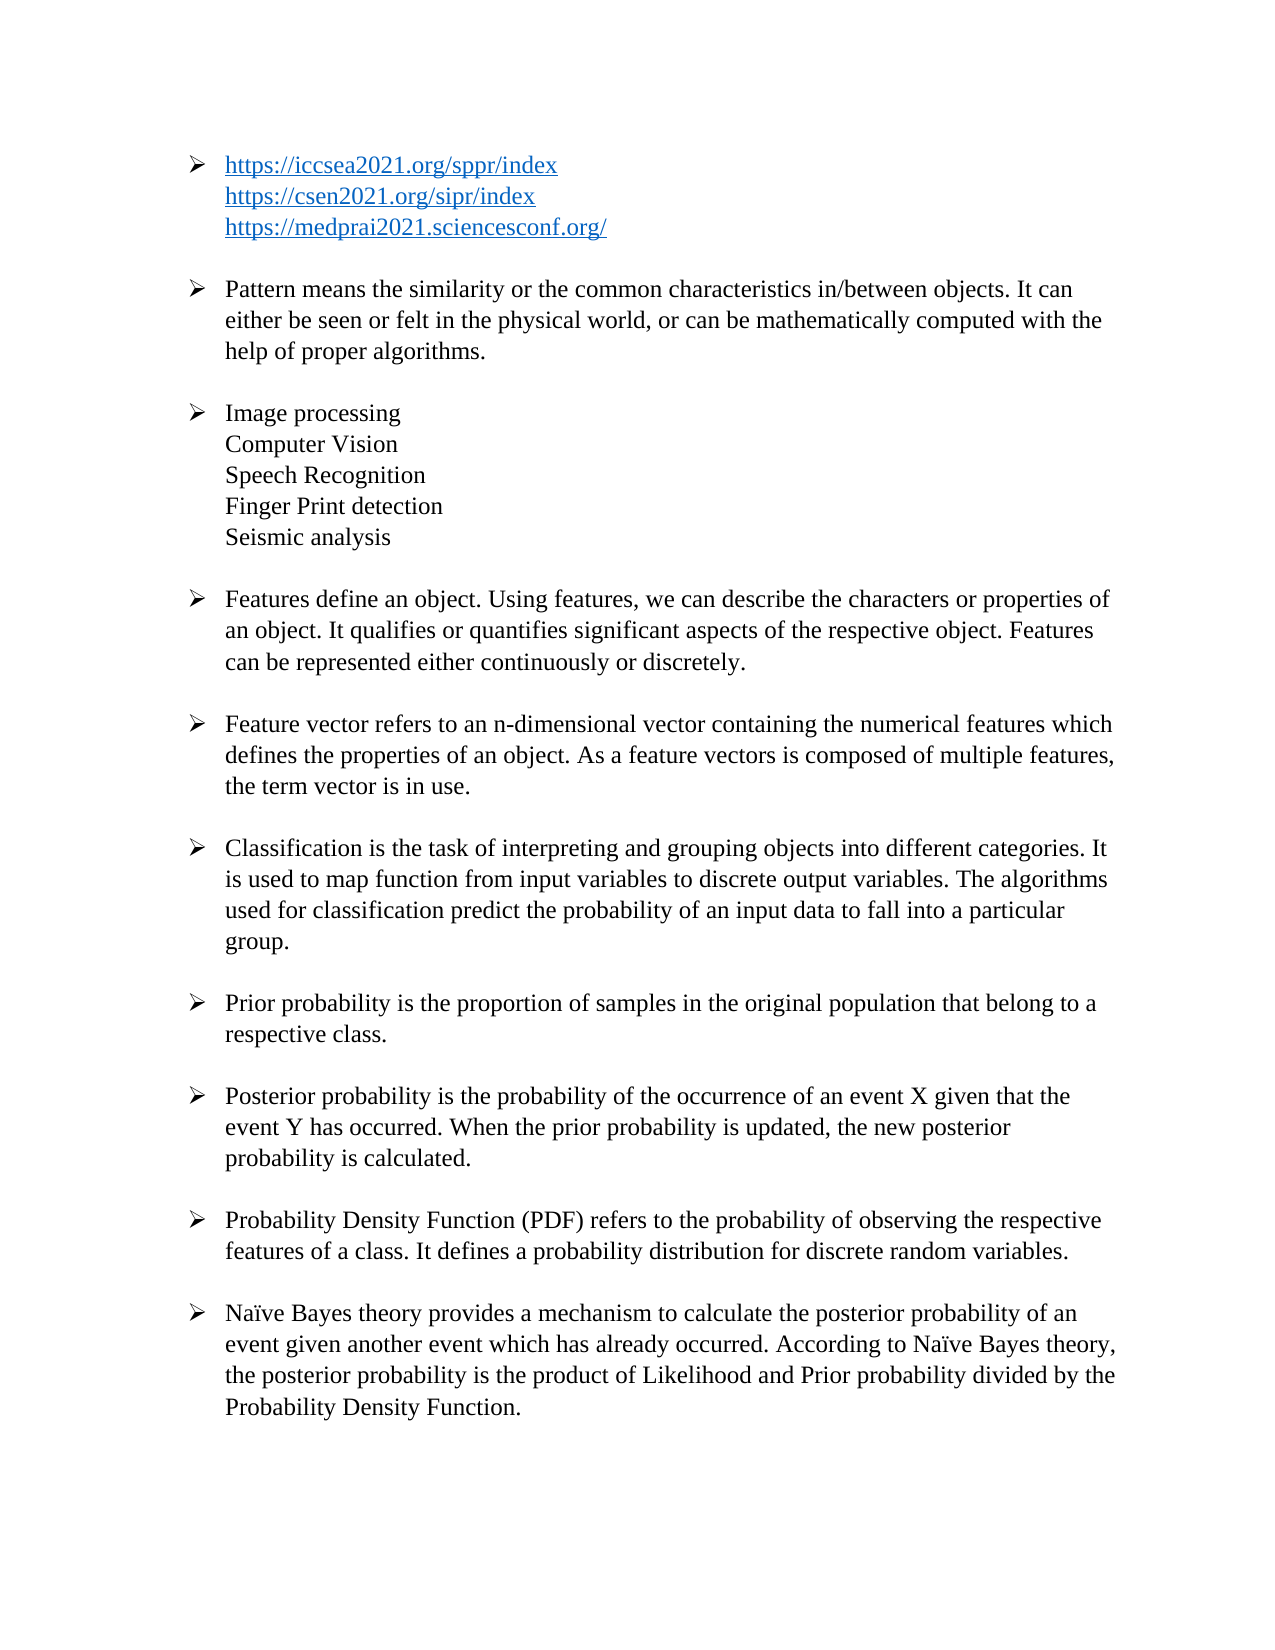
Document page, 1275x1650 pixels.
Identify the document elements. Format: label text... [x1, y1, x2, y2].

list Image processing Computer Vision Speech Recognition Finger Print detection Seismic analysis [187, 398, 1125, 551]
list Prior probability is the proportion of samples in the original population that belong to a respective class. [187, 988, 1125, 1048]
list Naïve Bayes theory provides a mechanism to calculate the posterior probability of an event given another event which has already occurred. According to Naïve Bayes theory, the posterior probability is the product of Likelihood and Prior probability divided by the Probability Density Function. [187, 1298, 1125, 1420]
list Feature vector refers to an n-dimensional vector containing the numerical features which defines the properties of an object. As a feature vectors is composed of multiple features, the term vector is in use. [187, 709, 1125, 799]
list Posterior probability is the probability of the occurrence of an event X given that the event Y has occurred. When the prior probability is updated, the new posterior probability is calculated. [187, 1081, 1125, 1172]
list Features define an object. Using features, we can describe the characters or properties of an object. It qualifies or quantifies significant aspects of the respective object. Features can be represented either continuously or discretely. [187, 584, 1125, 675]
list Probability Density Function (PDF) refers to the probability of observing the respective features of a class. It defines a probability distribution for discrete random variables. [187, 1205, 1125, 1265]
list Pattern means the similarity or the common characteristics in/between objects. It can either be seen or felt in the physical world, or can be mathematically computed with the help of proper algorithms. [187, 274, 1125, 365]
list https://iccsea2021.org/sppr/index https://csen2021.org/sipr/index https://medprai2021.sciencesconf.org/ [187, 150, 1125, 241]
list Classification is the task of interpreting and grouping objects into different categories. It is used to map function from input variables to discrete output variables. The algorithms used for classification predict the probability of an input data to fall into a particular group. [187, 833, 1125, 955]
